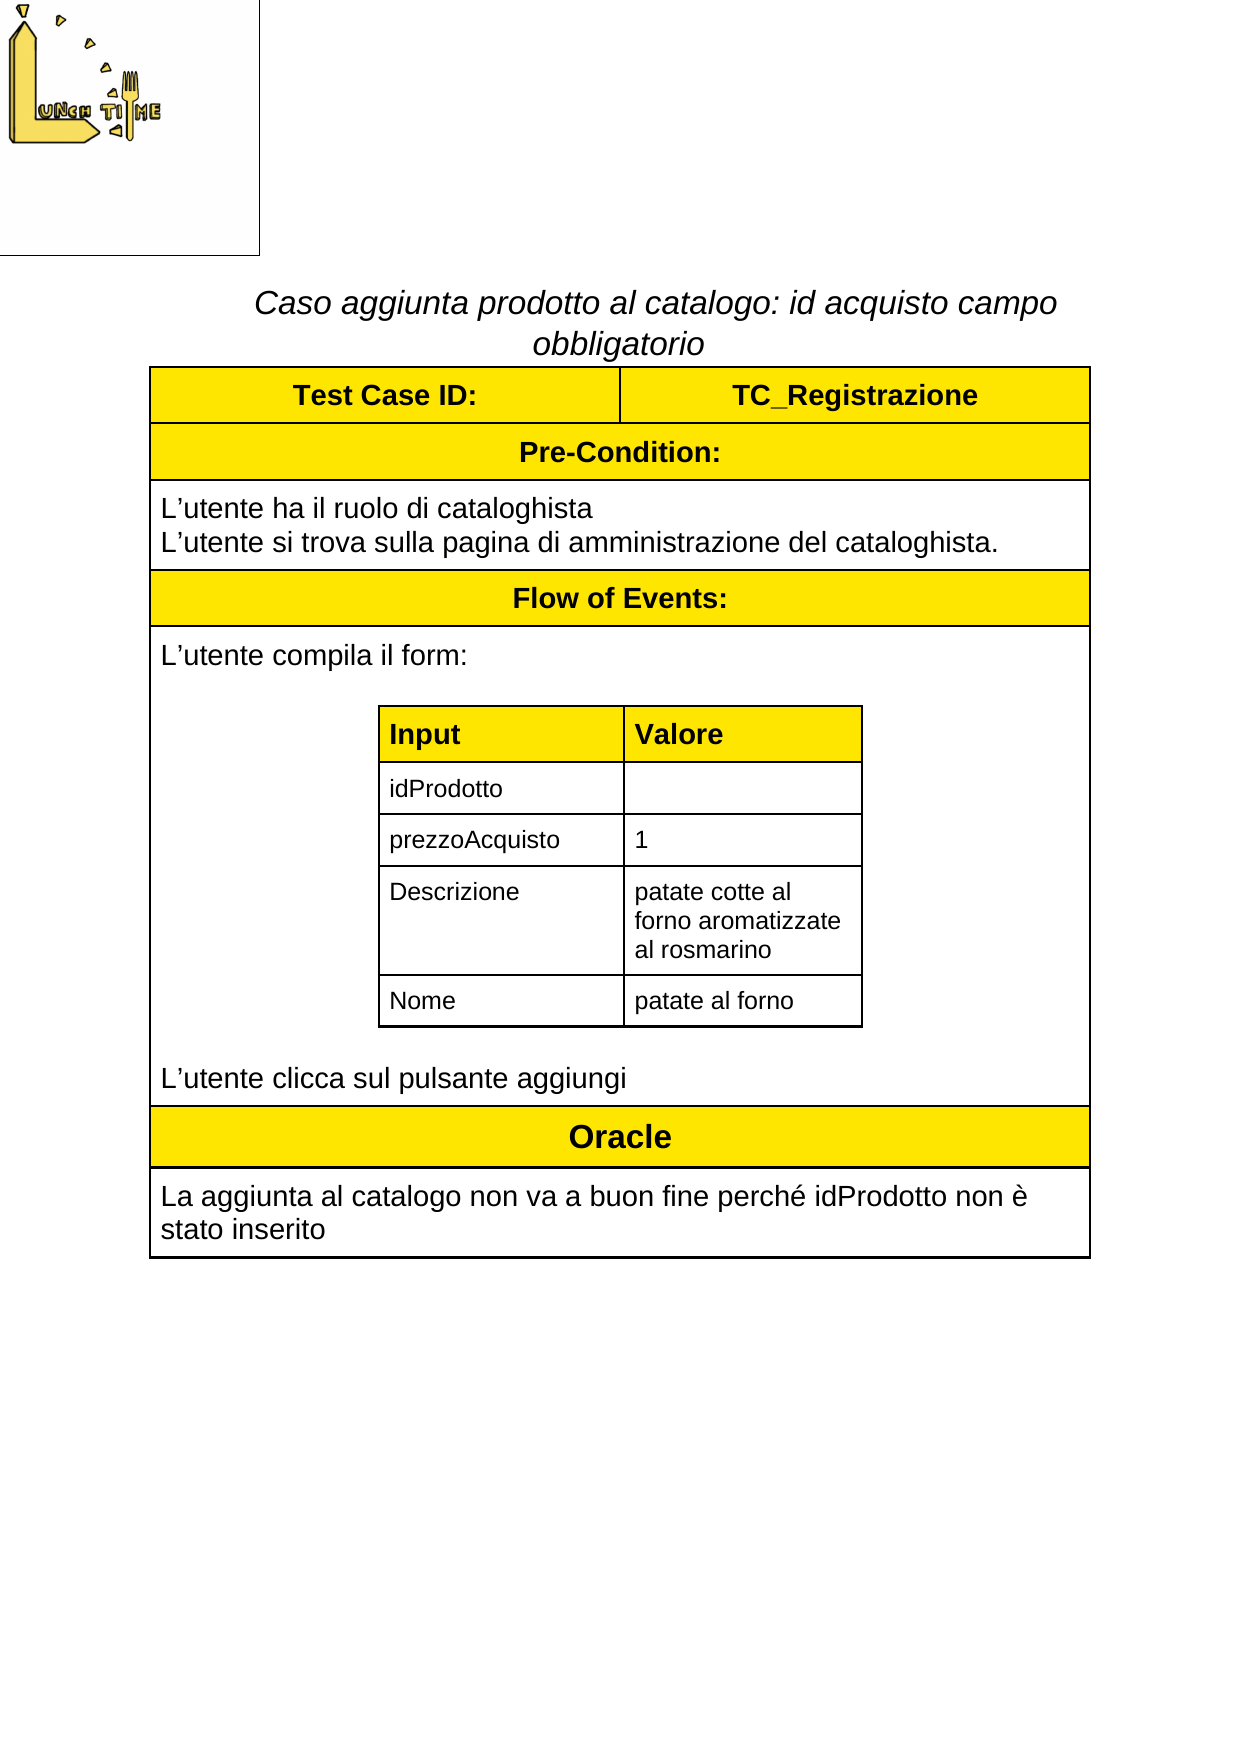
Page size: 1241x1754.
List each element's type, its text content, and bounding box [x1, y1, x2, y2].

table_header Test Case ID: [151, 368, 619, 422]
table_cell Flow of Events: [151, 571, 1089, 625]
text Caso aggiunta prodotto al catalogo: id acquisto campo obbligatorio [150, 283, 1090, 363]
table_cell L’utente ha il ruolo di cataloghista L’utente si trova sulla pagina di amministrazione del cataloghista. [151, 481, 1089, 569]
table_cell Pre-Condition: [151, 424, 1089, 479]
picture [0, 0, 259, 255]
table_header TC_Registrazione [621, 368, 1089, 422]
table_cell La aggiunta al catalogo non va a buon fine perché idProdotto non è stato inserito [151, 1169, 1089, 1256]
table_cell Oracle [151, 1107, 1089, 1166]
table_cell L’utente compila il form: L’utente clicca sul pulsante aggiungi [151, 627, 1089, 1105]
